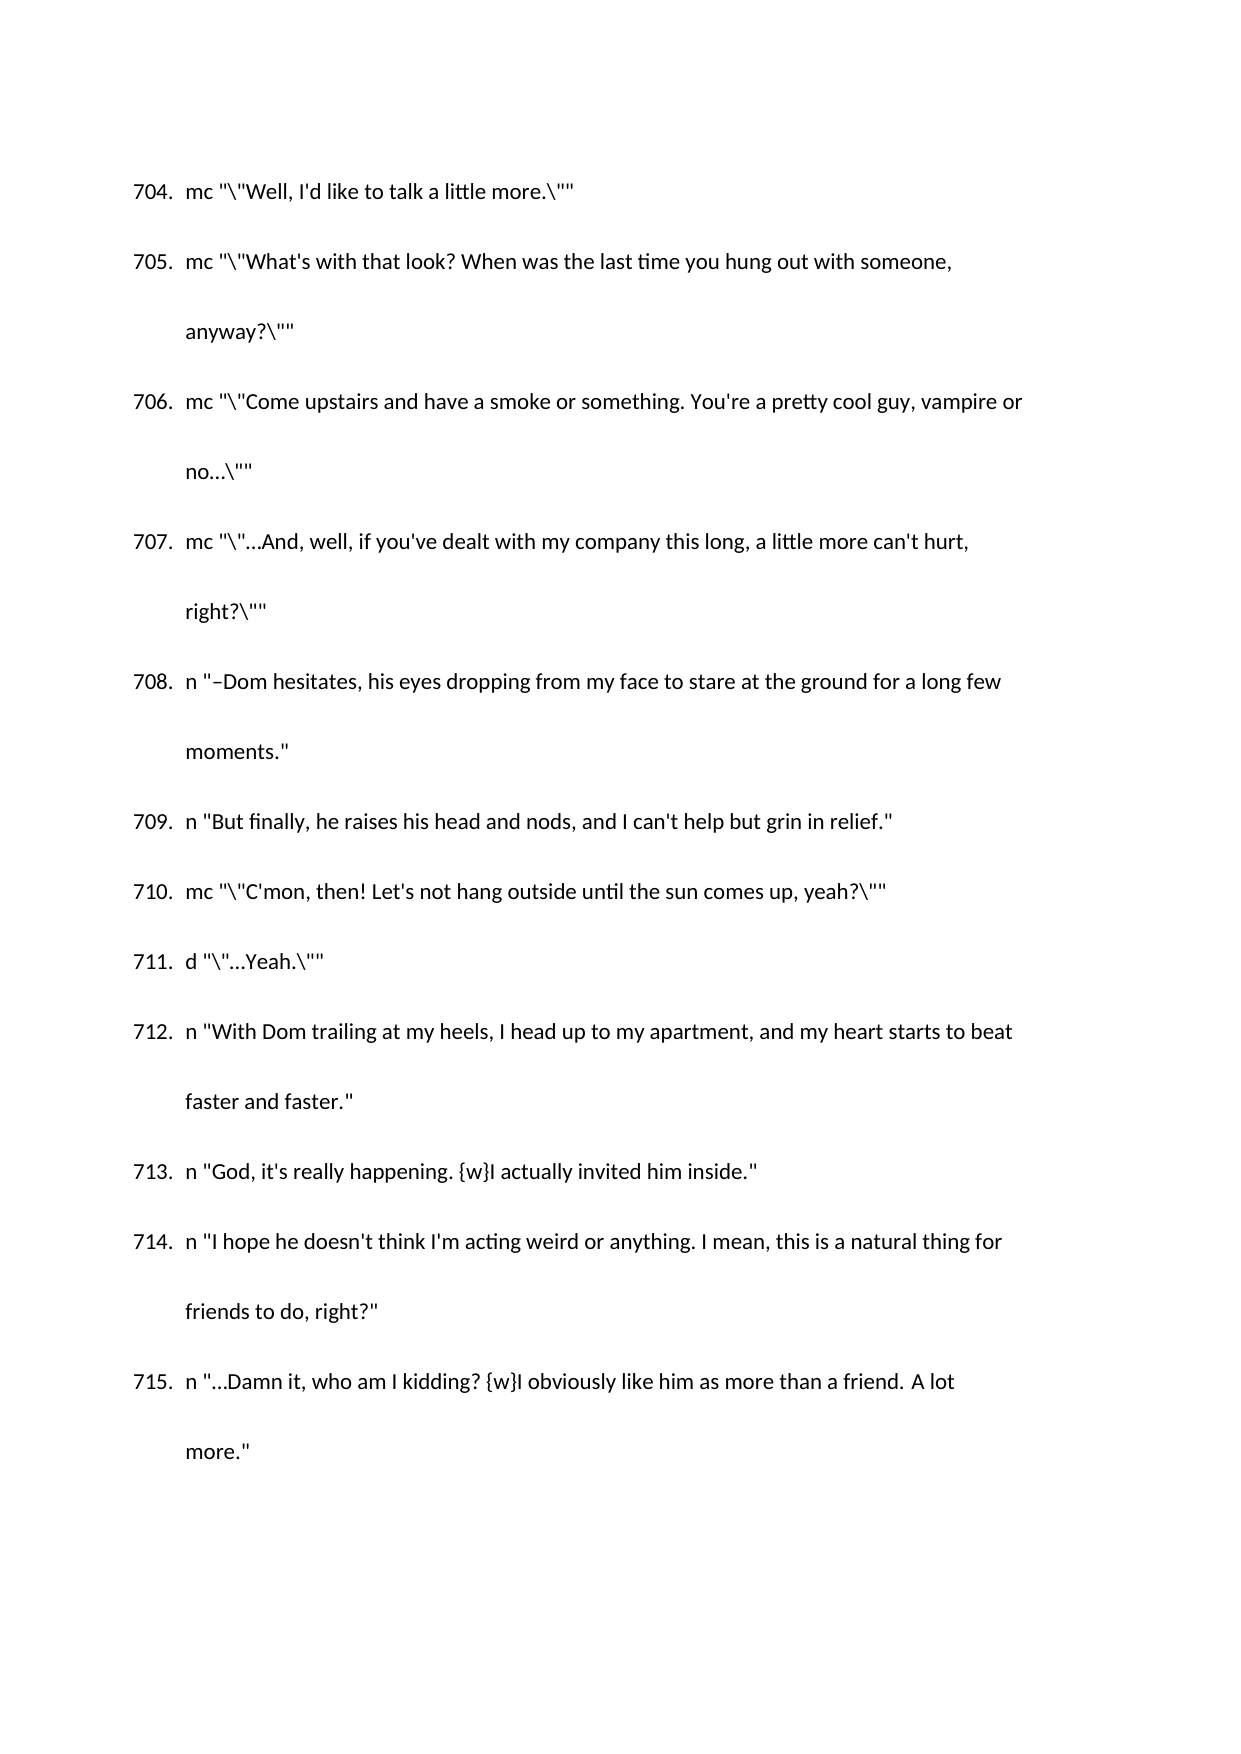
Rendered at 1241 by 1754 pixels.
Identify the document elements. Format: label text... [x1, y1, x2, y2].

text 715. n "…Damn it, who am I kidding? {w}I obviously like him as more than a friend. A lot more." [133, 1367, 1033, 1465]
text 708. n "–Dom hesitates, his eyes dropping from my face to stare at the ground for a long few moments." [133, 667, 1033, 765]
text 705. mc "\"What's with that look? When was the last time you hung out with someone, anyway?\"" [133, 247, 1033, 345]
text 706. mc "\"Come upstairs and have a smoke or something. You're a pretty cool guy, vampire or no…\"" [133, 387, 1033, 485]
text 712. n "With Dom trailing at my heels, I head up to my apartment, and my heart starts to beat faster and faster." [133, 1017, 1033, 1115]
text 713. n "God, it's really happening. {w}I actually invited him inside." [133, 1157, 1033, 1185]
text 707. mc "\"…And, well, if you've dealt with my company this long, a little more can't hurt, right?\"" [133, 527, 1033, 625]
text 709. n "But finally, he raises his head and nods, and I can't help but grin in relief." [133, 807, 1033, 835]
text 704. mc "\"Well, I'd like to talk a little more.\"" [133, 177, 1033, 205]
text 711. d "\"…Yeah.\"" [133, 947, 1033, 975]
text 714. n "I hope he doesn't think I'm acting weird or anything. I mean, this is a natural thing for friends to do, right?" [133, 1227, 1033, 1325]
text 710. mc "\"C'mon, then! Let's not hang outside until the sun comes up, yeah?\"" [133, 877, 1033, 905]
